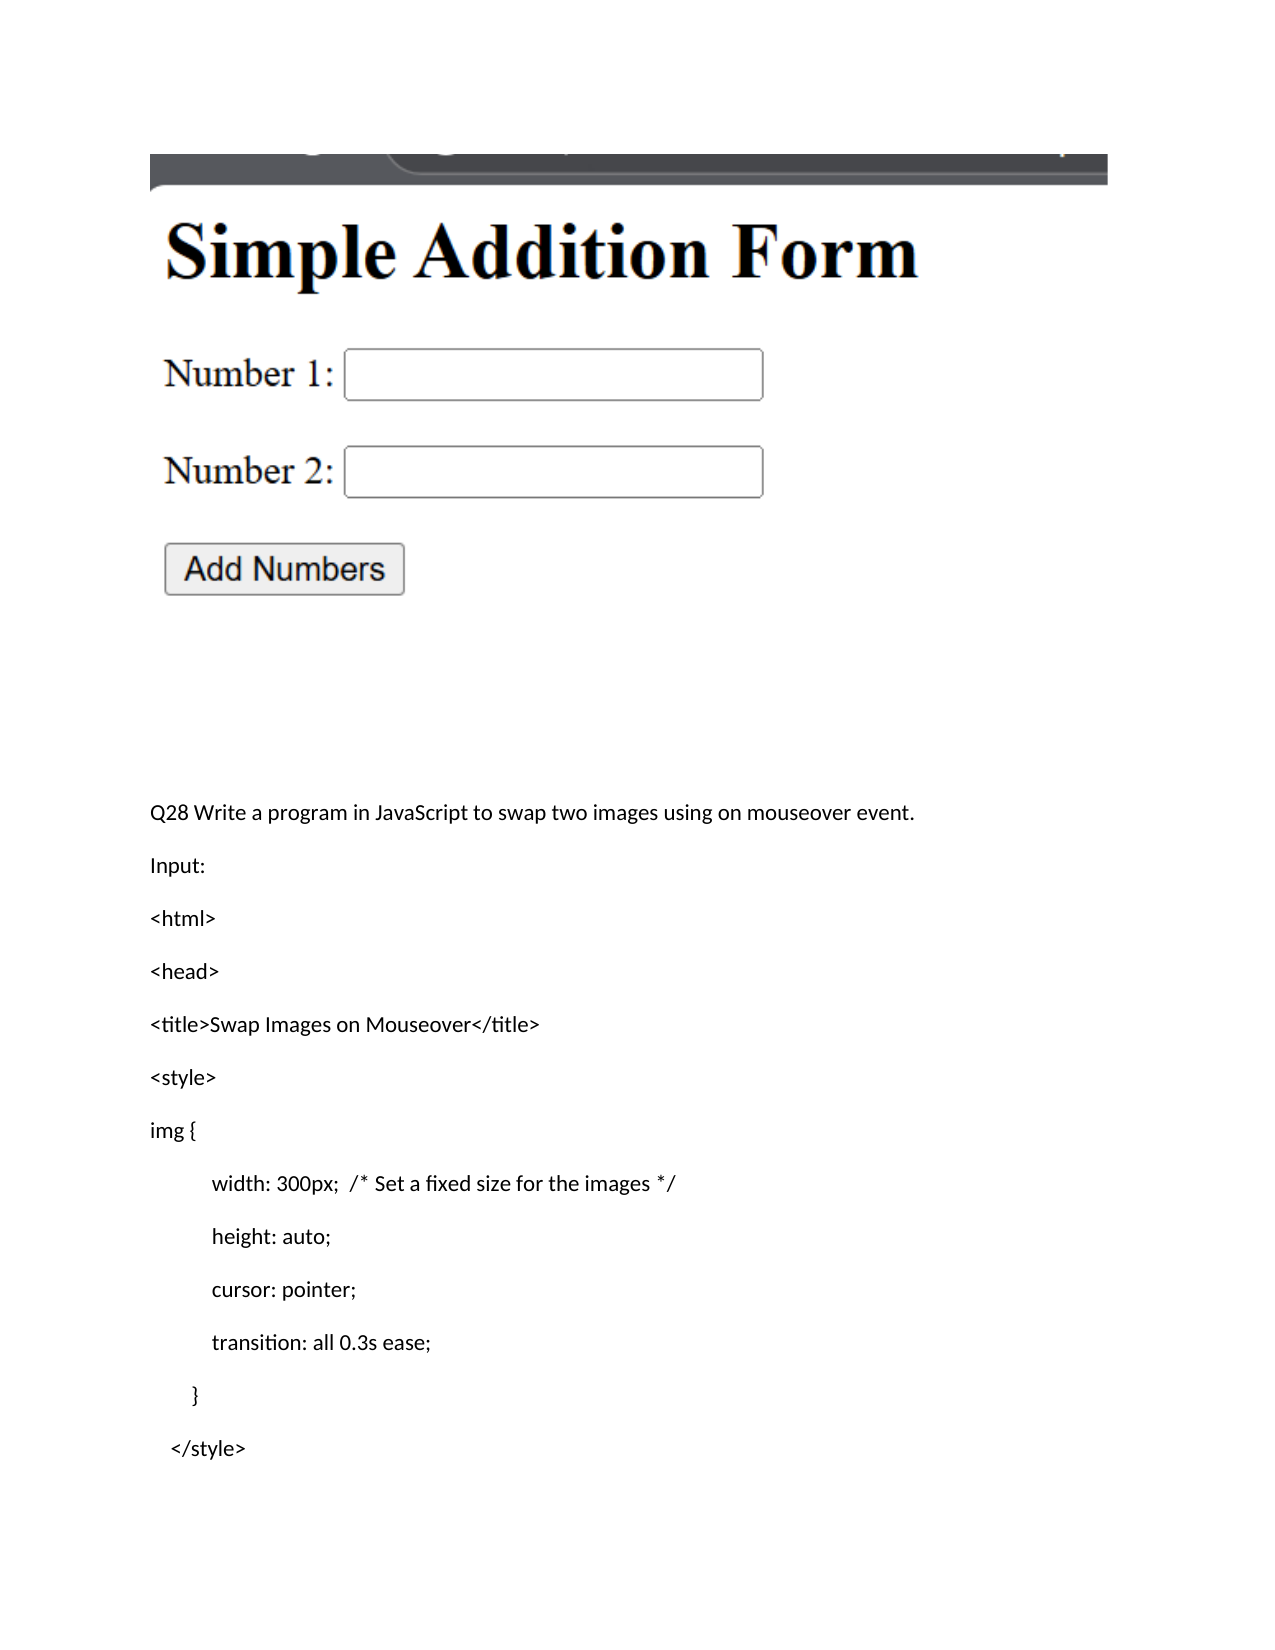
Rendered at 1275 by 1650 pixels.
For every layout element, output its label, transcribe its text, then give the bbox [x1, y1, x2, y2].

picture [150, 154, 1108, 774]
text } [150, 1381, 1130, 1409]
text transition: all 0.3s ease; [150, 1328, 1130, 1356]
text Input: [150, 851, 1130, 879]
text height: auto; [150, 1222, 1130, 1250]
text width: 300px; /* Set a fixed size for the images */ [150, 1169, 1130, 1197]
text <style> [150, 1063, 1130, 1091]
text img { [150, 1116, 1130, 1144]
text <head> [150, 957, 1130, 985]
text Q28 Write a program in JavaScript to swap two images using on mouseover event. [150, 798, 1130, 826]
text <title>Swap Images on Mouseover</title> [150, 1010, 1130, 1038]
text </style> [150, 1434, 1130, 1462]
text <html> [150, 904, 1130, 932]
text cursor: pointer; [150, 1275, 1130, 1303]
